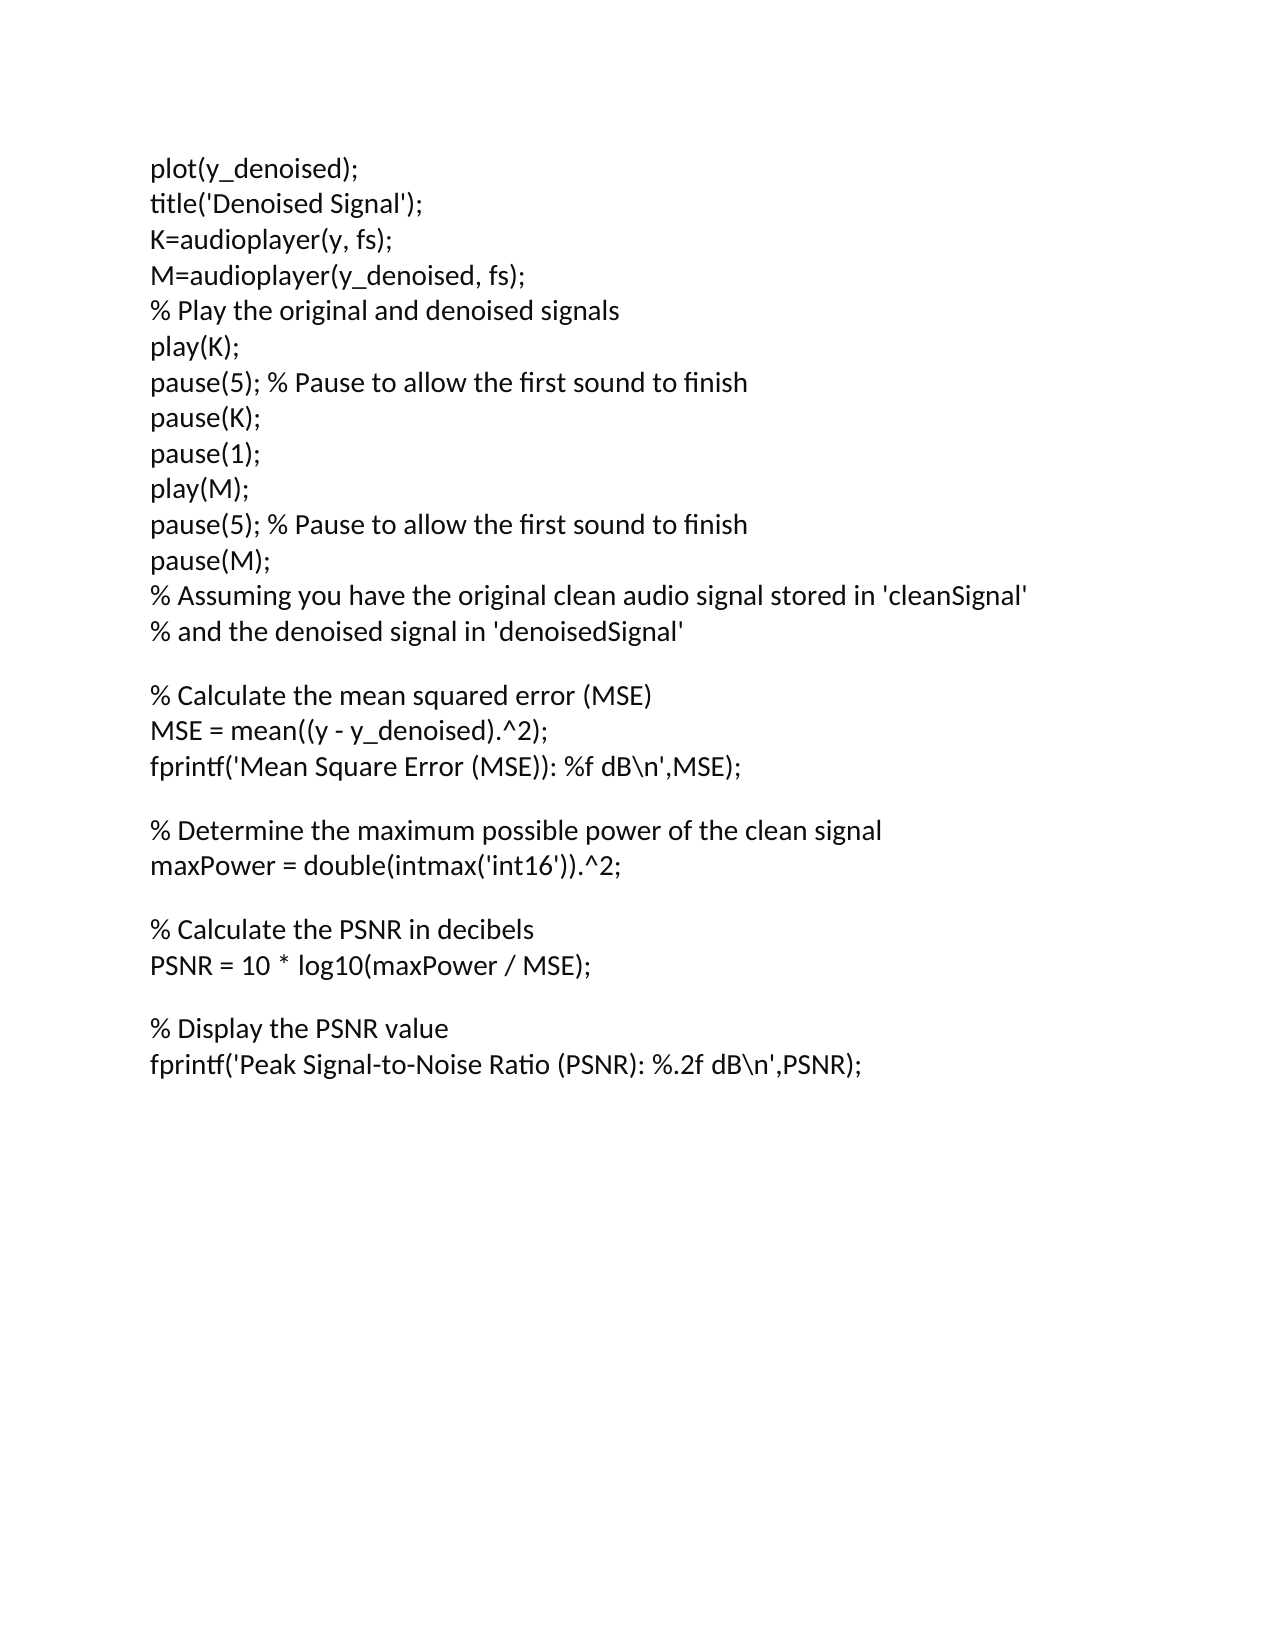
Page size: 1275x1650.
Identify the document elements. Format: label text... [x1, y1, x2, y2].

text % Calculate the PSNR in decibels [150, 911, 1125, 947]
text pause(K); [150, 399, 1125, 435]
text % Calculate the mean squared error (MSE) [150, 677, 1125, 712]
text pause(1); [150, 435, 1125, 471]
text maxPower = double(intmax('int16')).^2; [150, 847, 1125, 883]
text pause(5); % Pause to allow the first sound to finish [150, 364, 1125, 399]
text fprintf('Peak Signal-to-Noise Ratio (PSNR): %.2f dB\n',PSNR); [150, 1046, 1125, 1081]
text % Display the PSNR value [150, 1010, 1125, 1046]
text play(M); [150, 471, 1125, 506]
text PSNR = 10 * log10(maxPower / MSE); [150, 947, 1125, 982]
text % and the denoised signal in 'denoisedSignal' [150, 613, 1125, 649]
text pause(5); % Pause to allow the first sound to finish [150, 506, 1125, 542]
text M=audioplayer(y_denoised, fs); [150, 257, 1125, 292]
text plot(y_denoised); [150, 150, 1125, 186]
text % Play the original and denoised signals [150, 292, 1125, 328]
text title('Denoised Signal'); [150, 186, 1125, 221]
text K=audioplayer(y, fs); [150, 221, 1125, 257]
text play(K); [150, 328, 1125, 364]
text % Determine the maximum possible power of the clean signal [150, 812, 1125, 847]
text fprintf('Mean Square Error (MSE)): %f dB\n',MSE); [150, 748, 1125, 784]
text MSE = mean((y - y_denoised).^2); [150, 712, 1125, 748]
text pause(M); [150, 542, 1125, 577]
text % Assuming you have the original clean audio signal stored in 'cleanSignal' [150, 577, 1125, 613]
